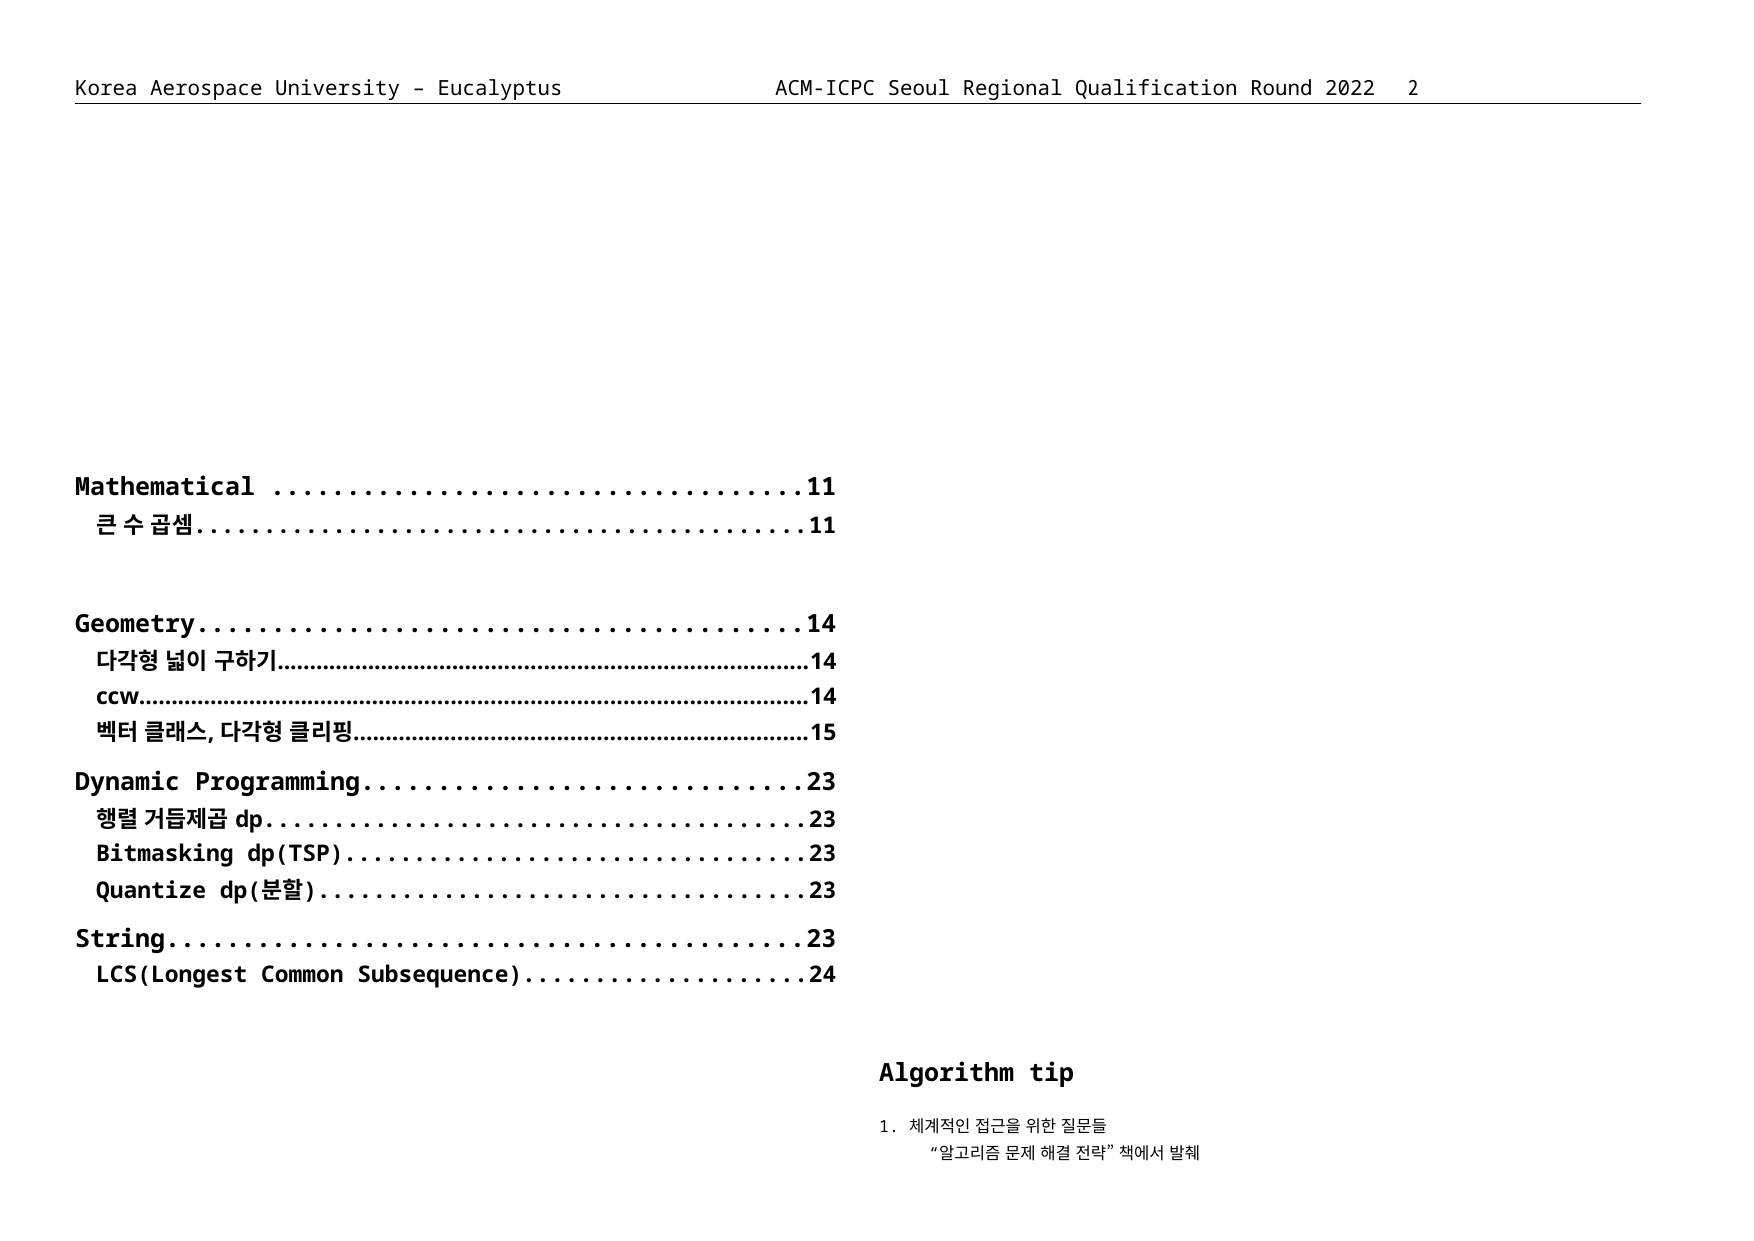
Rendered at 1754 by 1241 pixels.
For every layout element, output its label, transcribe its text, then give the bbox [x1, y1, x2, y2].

text Dynamic Programming 23 [75, 763, 1641, 797]
text 다각형 넓이 구하기 14 [96, 643, 1641, 676]
text String 23 [75, 921, 1641, 955]
text 벡터 클래스, 다각형 클리핑 15 [96, 714, 1641, 747]
text 1. 체계적인 접근을 위한 질문들 [879, 1113, 1641, 1137]
text Mathematical 11 [75, 469, 1641, 503]
text LCS(Longest Common Subsequence) 24 [96, 958, 1641, 989]
text Bitmasking dp(TSP) 23 [96, 837, 1641, 868]
subtitle Algorithm tip [879, 1055, 1641, 1089]
text 행렬 거듭제곱 dp 23 [96, 801, 1641, 834]
text Quantize dp(분할) 23 [96, 872, 1641, 905]
text Geometry 14 [75, 606, 1641, 639]
text “알고리즘 문제 해결 전략” 책에서 발췌 [879, 1140, 1641, 1164]
text 큰 수 곱셈 11 [96, 506, 1641, 540]
text ccw 14 [96, 679, 1641, 711]
